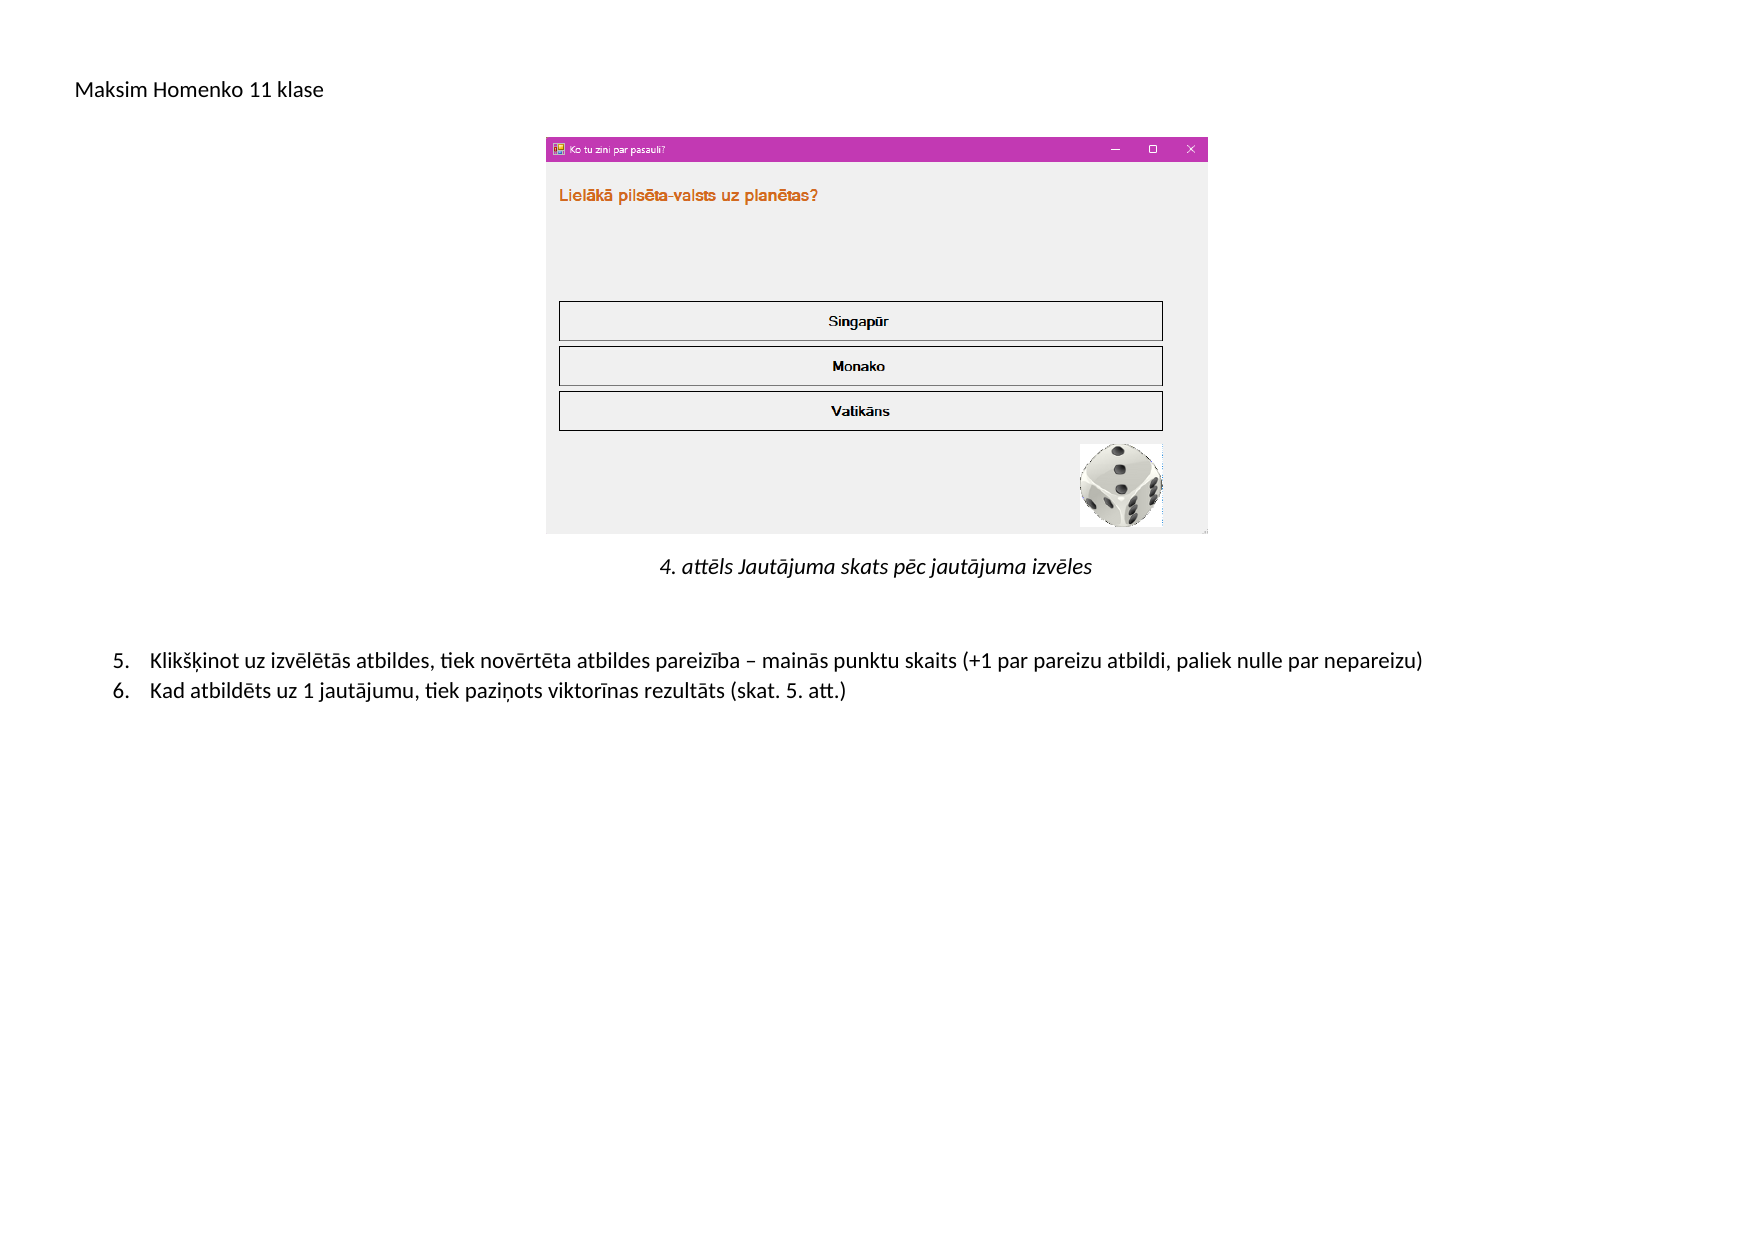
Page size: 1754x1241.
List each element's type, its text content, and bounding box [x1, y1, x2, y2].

list Klikšķinot uz izvēlētās atbildes, tiek novērtēta atbildes pareizība – mainās punktu skaits (+1 par pareizu atbildi, paliek nulle par nepareizu) [112, 646, 1679, 674]
text 4. attēls Jautājuma skats pēc jautājuma izvēles [75, 552, 1679, 580]
list Kad atbildēts uz 1 jautājumu, tiek paziņots viktorīnas rezultāts (skat. 5. att.) [112, 676, 1679, 704]
